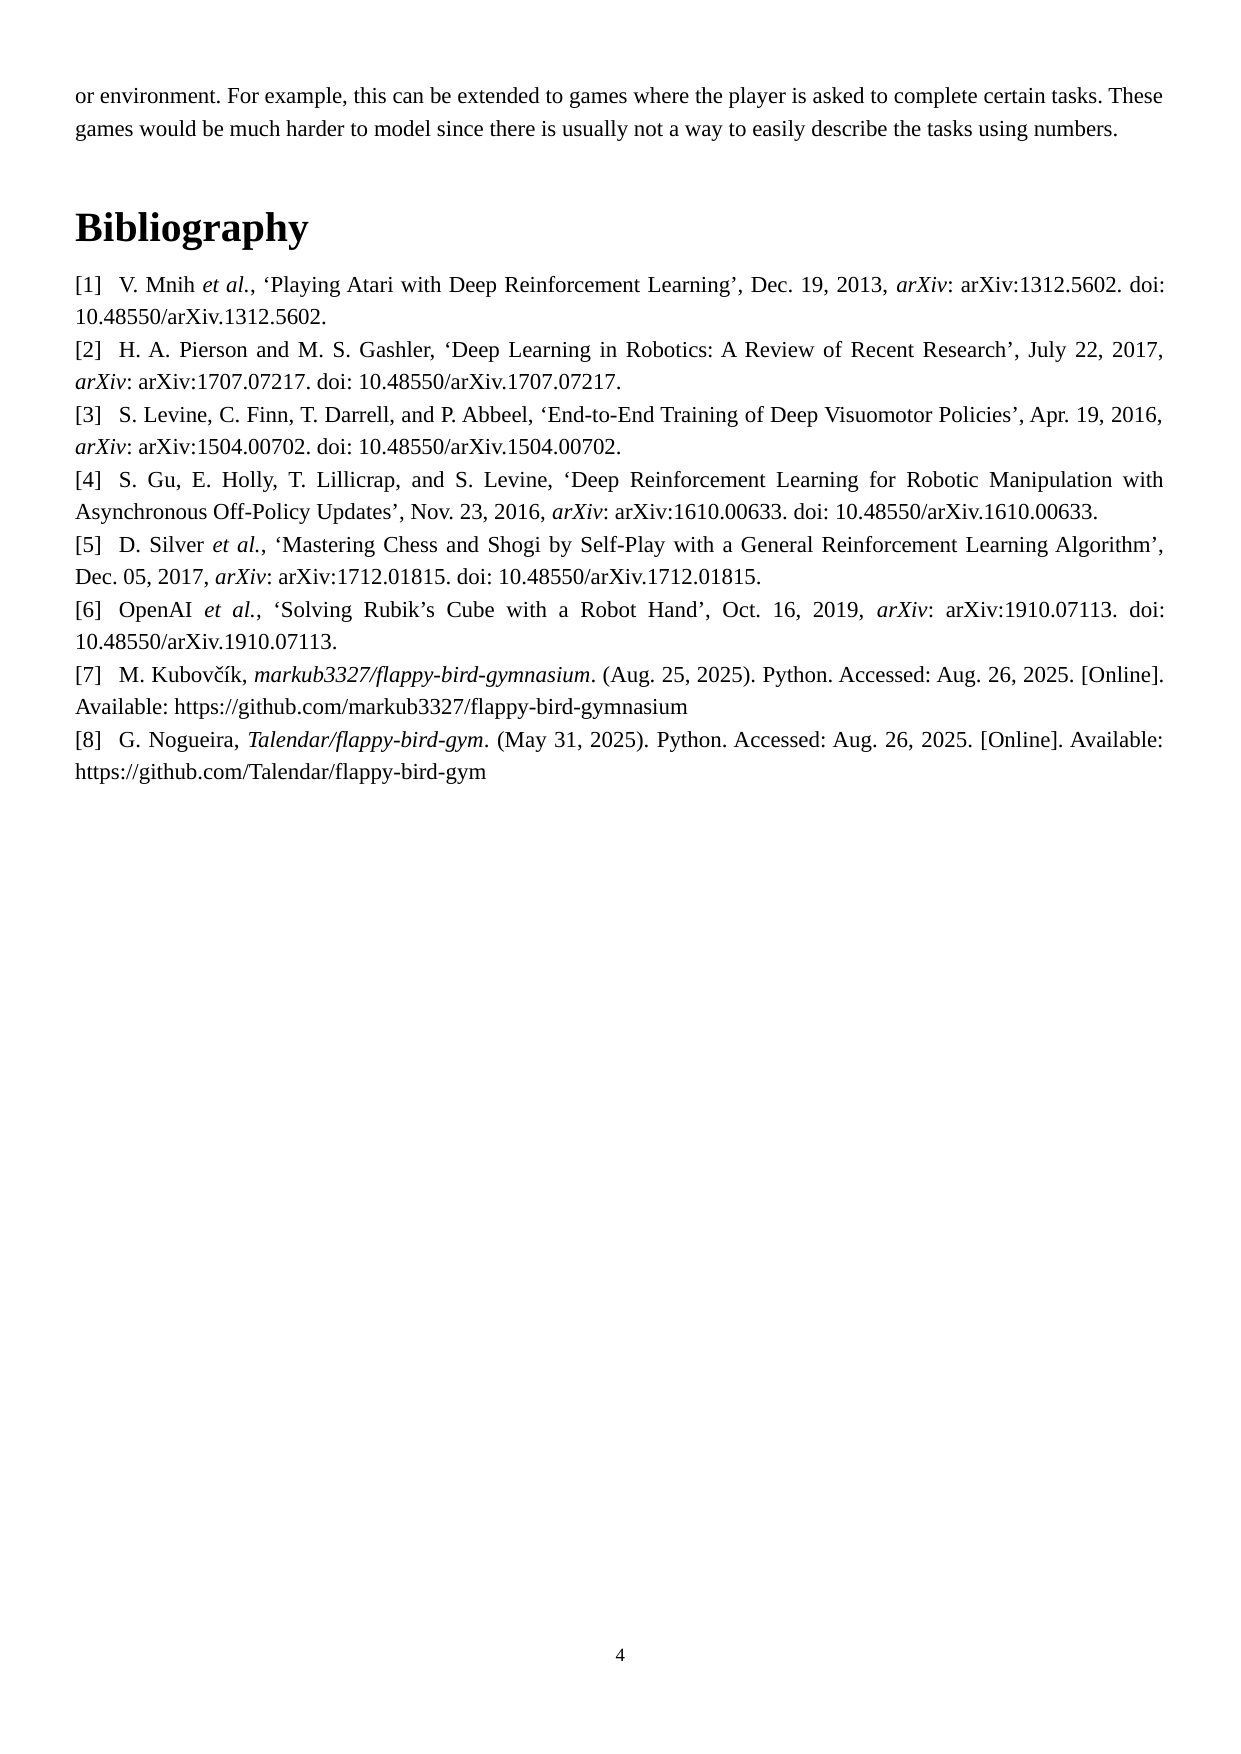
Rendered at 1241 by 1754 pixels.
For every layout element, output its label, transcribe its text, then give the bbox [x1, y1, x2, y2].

text [2] H. A. Pierson and M. S. Gashler, ‘Deep Learning in Robotics: A Review of Recent Research’, July 22, 2017, arXiv: arXiv:1707.07217. doi: 10.48550/arXiv.1707.07217. [75, 333, 1165, 398]
text [3] S. Levine, C. Finn, T. Darrell, and P. Abbeel, ‘End-to-End Training of Deep Visuomotor Policies’, Apr. 19, 2016, arXiv: arXiv:1504.00702. doi: 10.48550/arXiv.1504.00702. [75, 398, 1165, 463]
text [6] OpenAI et al., ‘Solving Rubik’s Cube with a Robot Hand’, Oct. 16, 2019, arXiv: arXiv:1910.07113. doi: 10.48550/arXiv.1910.07113. [75, 593, 1165, 658]
text [1] V. Mnih et al., ‘Playing Atari with Deep Reinforcement Learning’, Dec. 19, 2013, arXiv: arXiv:1312.5602. doi: 10.48550/arXiv.1312.5602. [75, 268, 1165, 333]
subtitle Bibliography [75, 194, 1165, 259]
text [75, 79, 1165, 144]
text [8] G. Nogueira, Talendar/flappy-bird-gym. (May 31, 2025). Python. Accessed: Aug. 26, 2025. [Online]. Available: https://github.com/Talendar/flappy-bird-gym [75, 723, 1165, 788]
text [5] D. Silver et al., ‘Mastering Chess and Shogi by Self-Play with a General Reinforcement Learning Algorithm’, Dec. 05, 2017, arXiv: arXiv:1712.01815. doi: 10.48550/arXiv.1712.01815. [75, 528, 1165, 593]
text [7] M. Kubovčík, markub3327/flappy-bird-gymnasium. (Aug. 25, 2025). Python. Accessed: Aug. 26, 2025. [Online]. Available: https://github.com/markub3327/flappy-bird-gymnasium [75, 658, 1165, 723]
text [4] S. Gu, E. Holly, T. Lillicrap, and S. Levine, ‘Deep Reinforcement Learning for Robotic Manipulation with Asynchronous Off-Policy Updates’, Nov. 23, 2016, arXiv: arXiv:1610.00633. doi: 10.48550/arXiv.1610.00633. [75, 463, 1165, 528]
